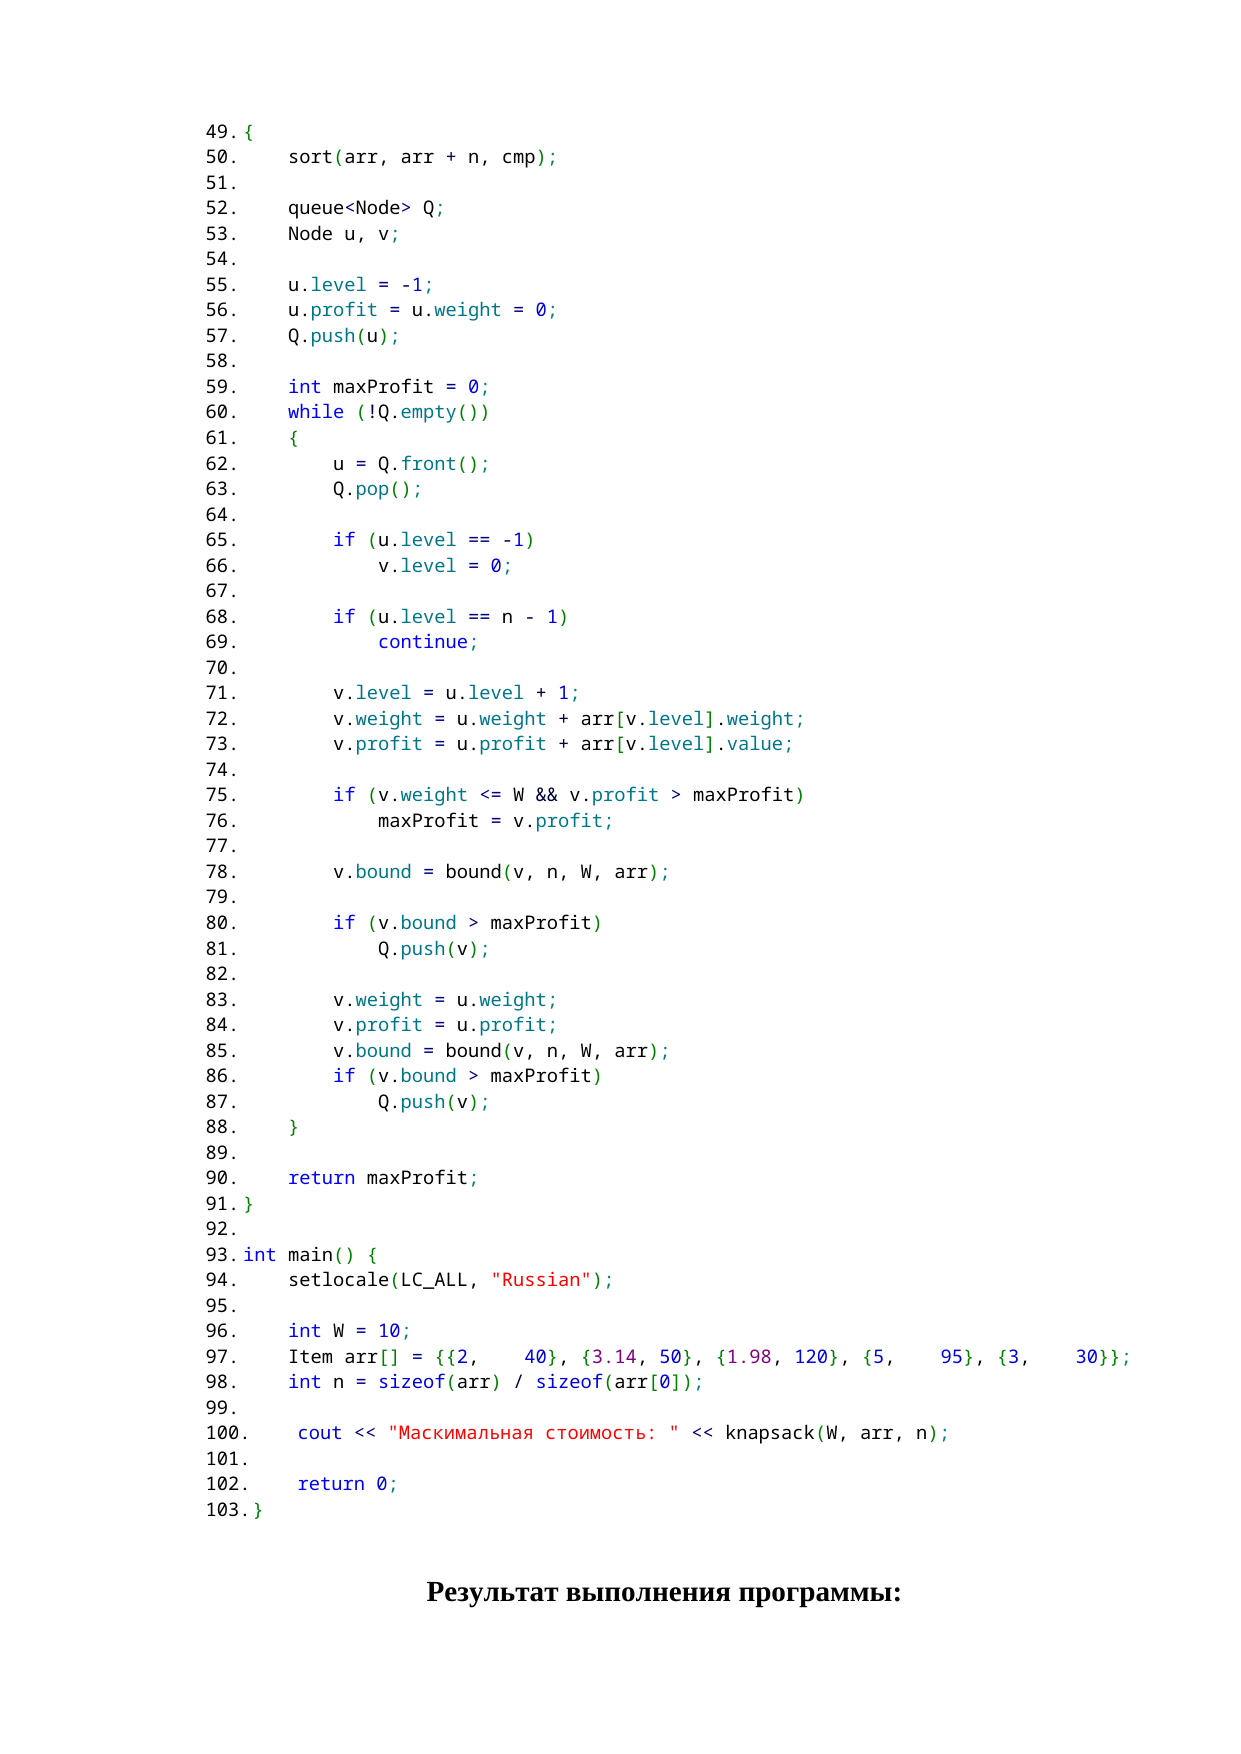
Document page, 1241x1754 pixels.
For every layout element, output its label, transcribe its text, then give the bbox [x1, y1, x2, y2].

list while (!Q.empty()) [205, 399, 1152, 424]
list } [205, 1496, 1152, 1522]
list cout << "Маскимальная стоимость: " << knapsack(W, arr, n); [205, 1420, 1152, 1445]
list v.profit = u.profit + arr[v.level].value; [205, 731, 1152, 756]
list continue; [205, 628, 1152, 654]
list Q.pop(); [205, 475, 1152, 501]
list v.bound = bound(v, n, W, arr); [205, 1037, 1152, 1062]
list int main() { [205, 1241, 1152, 1267]
list sort(arr, arr + n, cmp); [205, 144, 1152, 169]
list v.weight = u.weight; [205, 986, 1152, 1011]
list if (v.bound > maxProfit) [205, 1062, 1152, 1088]
list return 0; [205, 1471, 1152, 1496]
list if (v.weight <= W && v.profit > maxProfit) [205, 782, 1152, 807]
list { [205, 424, 1152, 450]
list int n = sizeof(arr) / sizeof(arr[0]); [205, 1369, 1152, 1394]
list Q.push(v); [205, 1088, 1152, 1113]
list if (u.level == -1) [205, 526, 1152, 552]
list int maxProfit = 0; [205, 373, 1152, 399]
list Q.push(u); [205, 322, 1152, 348]
list Item arr[] = {{2, 40}, {3.14, 50}, {1.98, 120}, {5, 95}, {3, 30}}; [205, 1343, 1152, 1369]
list u.profit = u.weight = 0; [205, 297, 1152, 322]
list } [205, 1190, 1152, 1216]
list v.level = 0; [205, 552, 1152, 577]
list int W = 10; [205, 1318, 1152, 1343]
list if (v.bound > maxProfit) [205, 909, 1152, 935]
list { [205, 118, 1152, 144]
list maxProfit = v.profit; [205, 807, 1152, 833]
list v.bound = bound(v, n, W, arr); [205, 858, 1152, 884]
list return maxProfit; [205, 1164, 1152, 1190]
list Node u, v; [205, 220, 1152, 246]
list v.weight = u.weight + arr[v.level].weight; [205, 705, 1152, 731]
list u = Q.front(); [205, 450, 1152, 475]
list v.level = u.level + 1; [205, 679, 1152, 705]
list v.profit = u.profit; [205, 1011, 1152, 1037]
text Результат выполнения программы: [177, 1574, 1152, 1608]
list queue<Node> Q; [205, 195, 1152, 220]
list Q.push(v); [205, 935, 1152, 960]
list u.level = -1; [205, 271, 1152, 297]
list if (u.level == n - 1) [205, 603, 1152, 628]
list } [205, 1113, 1152, 1139]
list setlocale(LC_ALL, "Russian"); [205, 1267, 1152, 1292]
